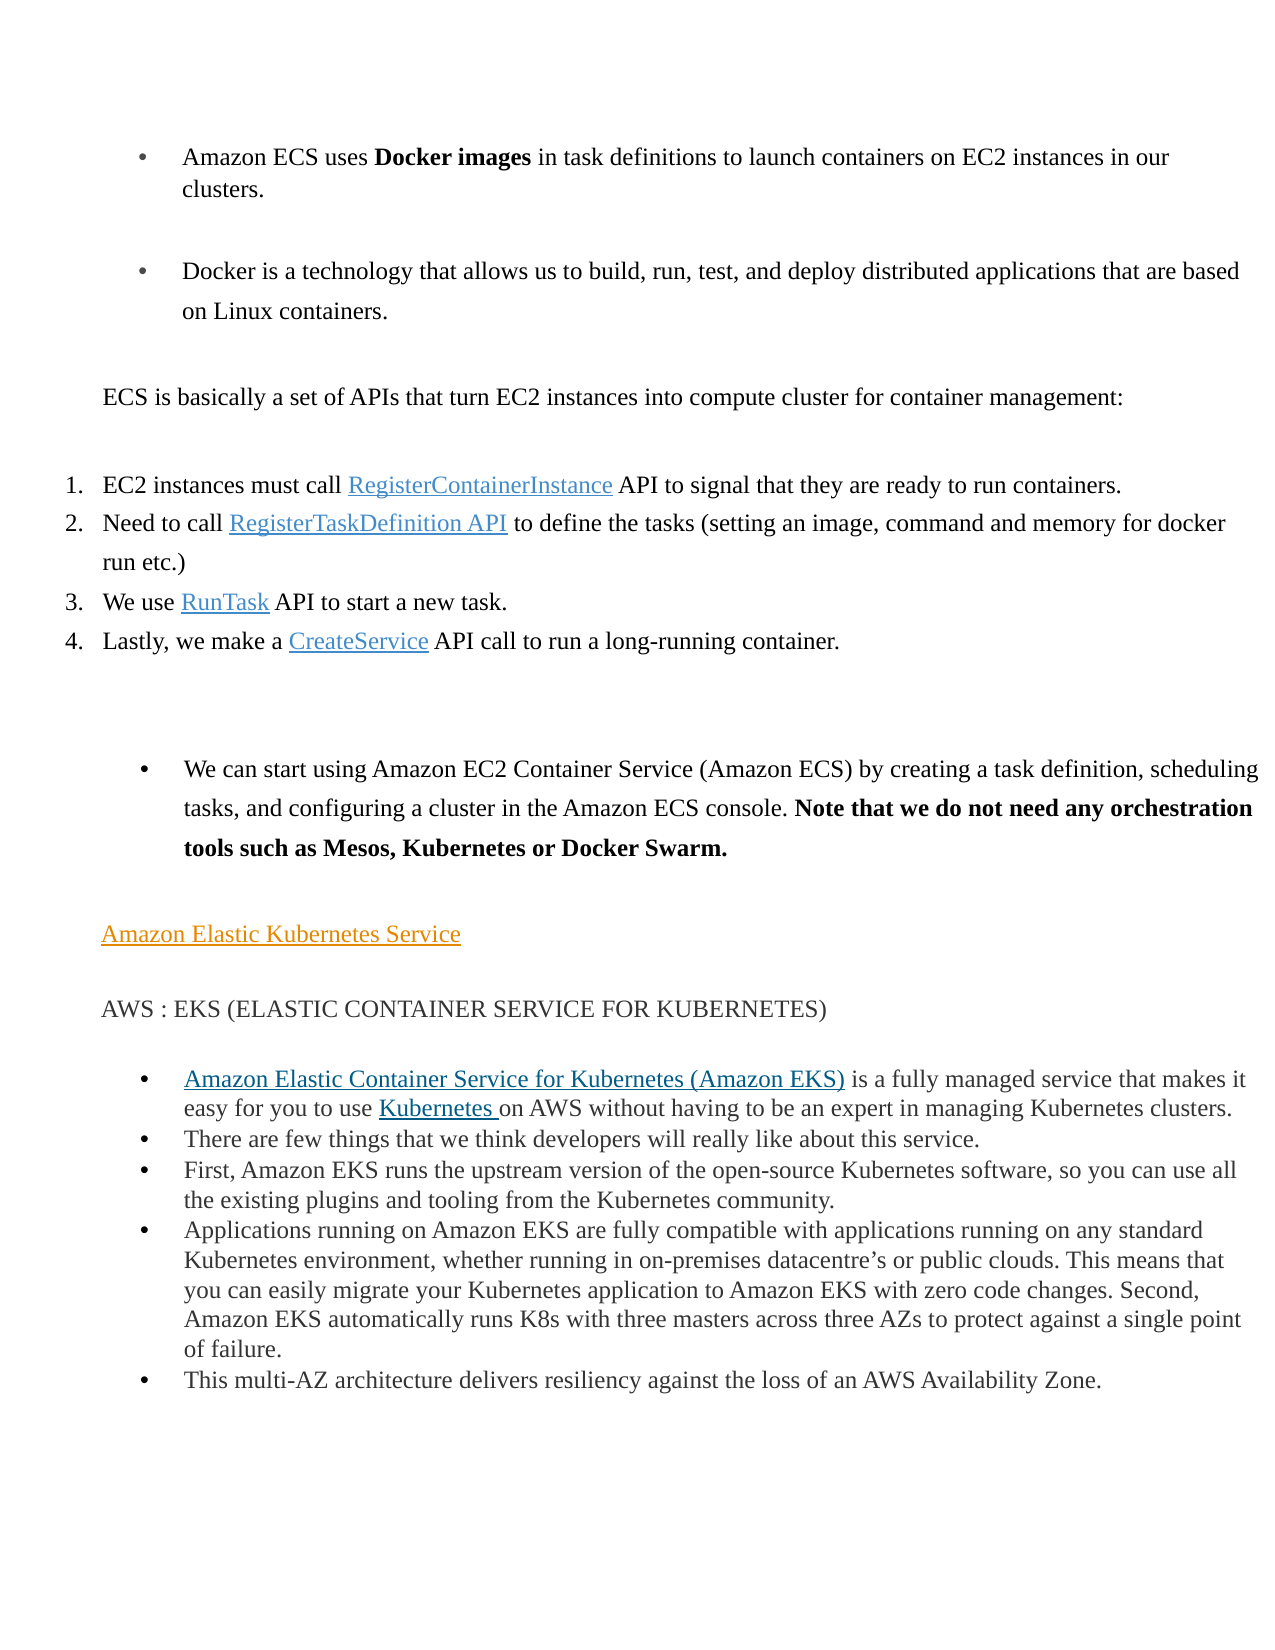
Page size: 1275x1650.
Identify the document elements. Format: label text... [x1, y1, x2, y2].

list Amazon ECS uses Docker images in task definitions to launch containers on EC2 instances in our clusters. [138, 142, 1255, 203]
list Need to call RegisterTaskDefinition API to define the tasks (setting an image, command and memory for docker run etc.) [65, 508, 1254, 576]
text AWS : EKS (ELASTIC CONTAINER SERVICE FOR KUBERNETES) [101, 994, 1261, 1023]
text ECS is basically a set of APIs that turn EC2 instances into compute cluster for container management: [102, 382, 1254, 411]
list Applications running on Amazon EKS are fully compatible with applications running on any standard Kubernetes environment, whether running in on-premises datacentre’s or public clouds. This means that you can easily migrate your Kubernetes application to Amazon EKS with zero code changes. Second, Amazon EKS automatically runs K8s with three masters across three AZs to protect against a single point of failure. [140, 1216, 1261, 1363]
list This multi-AZ architecture delivers resiliency against the loss of an AWS Availability Zone. [140, 1365, 1261, 1394]
list Docker is a technology that allows us to build, run, test, and deploy distributed applications that are based on Linux containers. [138, 256, 1255, 325]
list We can start using Amazon EC2 Container Service (Amazon ECS) by creating a task definition, scheduling tasks, and configuring a cluster in the Amazon ECS console. Note that we do not need any orchestration tools such as Mesos, Kubernetes or Docker Swarm. [140, 753, 1261, 862]
text Amazon Elastic Kubernetes Service [101, 919, 1261, 948]
list We use RunTask API to start a new task. [65, 587, 1254, 616]
list There are few things that we think developers will really like about this service. [140, 1124, 1261, 1153]
list EC2 instances must call RegisterContainerInstance API to signal that they are ready to run containers. [65, 470, 1254, 498]
list Amazon Elastic Container Service for Kubernetes (Amazon EKS) is a fully managed service that makes it easy for you to use Kubernetes on AWS without having to be an expert in managing Kubernetes clusters. [140, 1063, 1261, 1122]
list First, Amazon EKS runs the upstream version of the open-source Kubernetes software, so you can use all the existing plugins and tooling from the Kubernetes community. [140, 1155, 1261, 1213]
list Lastly, we make a CreateService API call to run a long-running container. [65, 626, 1254, 655]
